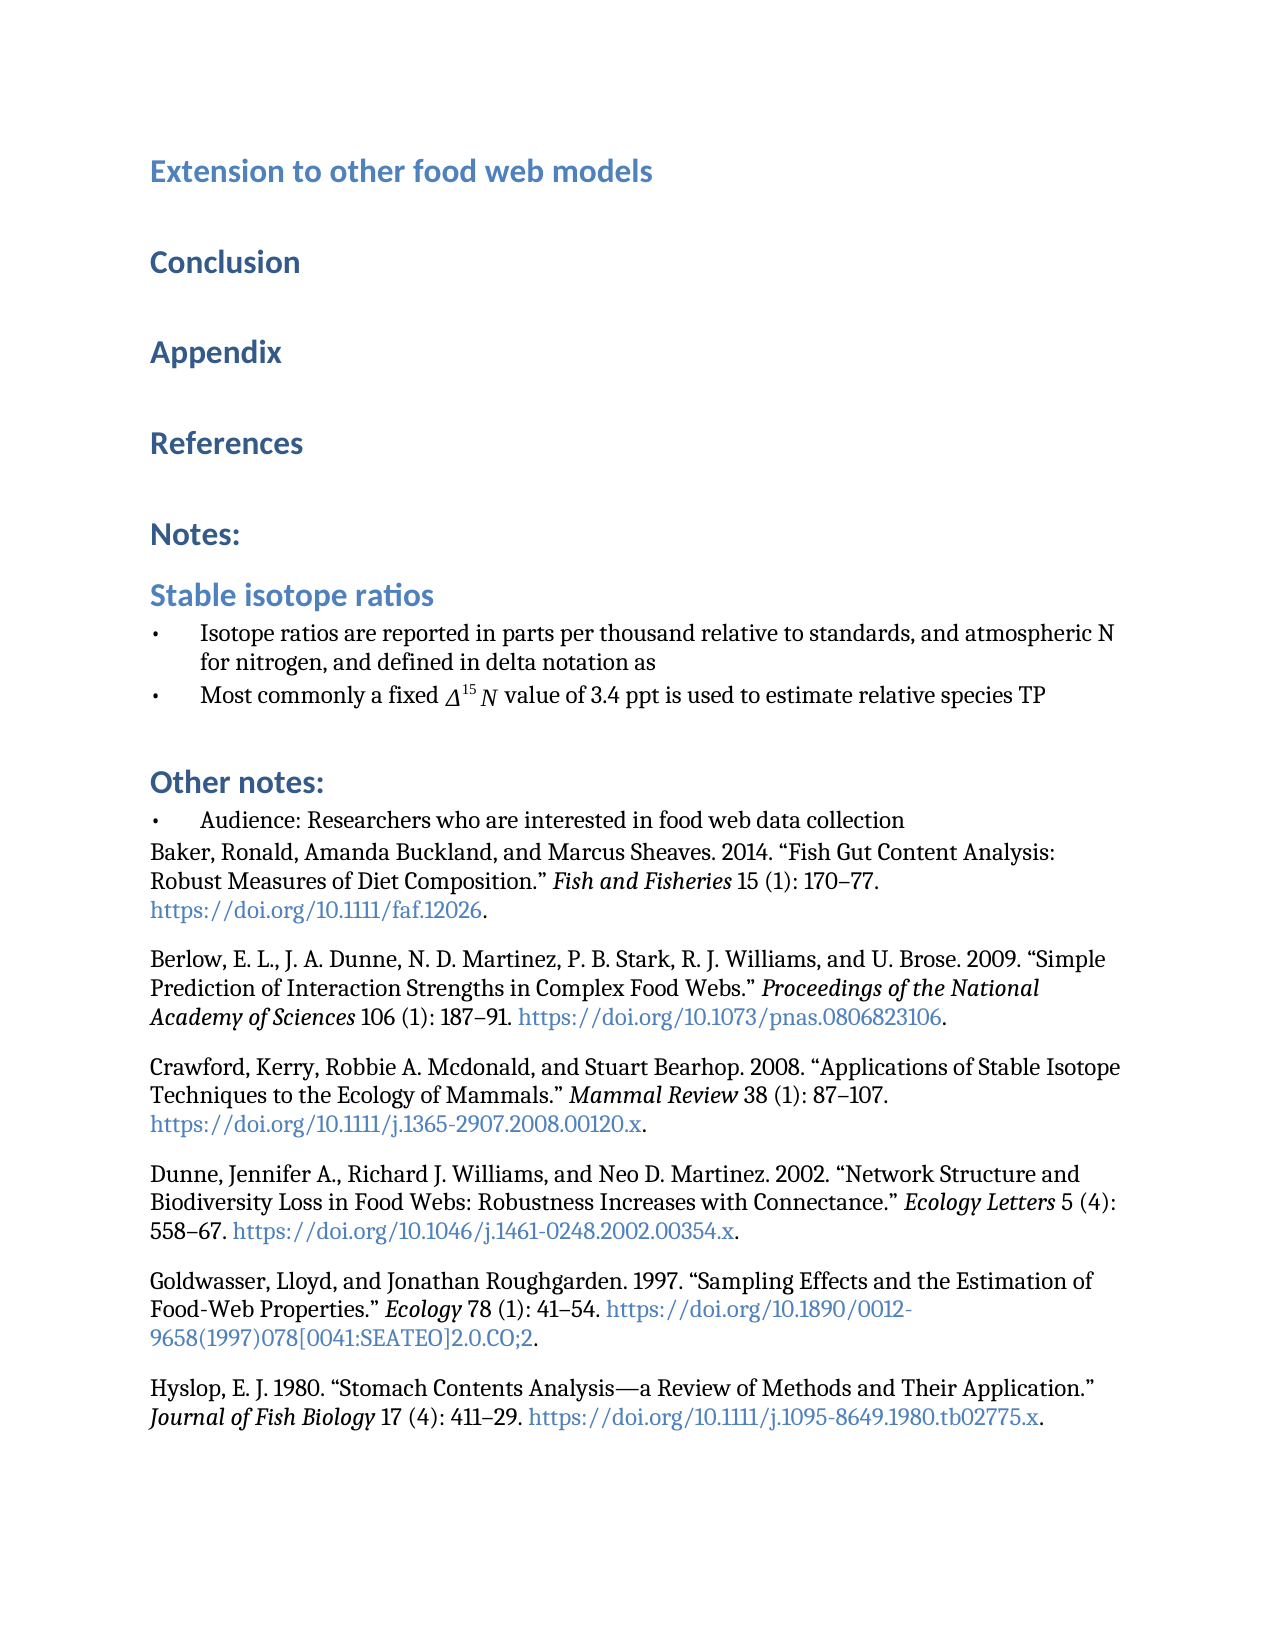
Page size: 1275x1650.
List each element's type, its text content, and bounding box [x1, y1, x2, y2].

subtitle Extension to other food web models [150, 150, 1125, 191]
text Goldwasser, Lloyd, and Jonathan Roughgarden. 1997. “Sampling Effects and the Estimation of Food-Web Properties.” Ecology 78 (1): 41–54. https://doi.org/10.1890/0012-9658(1997)078[0041:SEATEO]2.0.CO;2. [150, 1267, 1125, 1353]
subtitle Other notes: [150, 761, 1125, 802]
subtitle Appendix [150, 331, 1125, 372]
subtitle Conclusion [150, 241, 1125, 281]
subtitle References [150, 422, 1125, 463]
subtitle Notes: [150, 513, 1125, 554]
text Baker, Ronald, Amanda Buckland, and Marcus Sheaves. 2014. “Fish Gut Content Analysis: Robust Measures of Diet Composition.” Fish and Fisheries 15 (1): 170–77. https://doi.org/10.1111/faf.12026. [150, 838, 1125, 924]
list Audience: Researchers who are interested in food web data collection [150, 806, 1125, 834]
subtitle Stable isotope ratios [150, 574, 1125, 615]
text Crawford, Kerry, Robbie A. Mcdonald, and Stuart Bearhop. 2008. “Applications of Stable Isotope Techniques to the Ecology of Mammals.” Mammal Review 38 (1): 87–107. https://doi.org/10.1111/j.1365-2907.2008.00120.x. [150, 1052, 1125, 1139]
list Isotope ratios are reported in parts per thousand relative to standards, and atmospheric N for nitrogen, and defined in delta notation as [150, 619, 1125, 676]
text Berlow, E. L., J. A. Dunne, N. D. Martinez, P. B. Stark, R. J. Williams, and U. Brose. 2009. “Simple Prediction of Interaction Strengths in Complex Food Webs.” Proceedings of the National Academy of Sciences 106 (1): 187–91. https://doi.org/10.1073/pnas.0806823106. [150, 945, 1125, 1032]
list Most commonly a fixed value of 3.4 ppt is used to estimate relative species TP [150, 680, 1125, 711]
text Dunne, Jennifer A., Richard J. Williams, and Neo D. Martinez. 2002. “Network Structure and Biodiversity Loss in Food Webs: Robustness Increases with Connectance.” Ecology Letters 5 (4): 558–67. https://doi.org/10.1046/j.1461-0248.2002.00354.x. [150, 1159, 1125, 1246]
text Hyslop, E. J. 1980. “Stomach Contents Analysis—a Review of Methods and Their Application.” Journal of Fish Biology 17 (4): 411–29. https://doi.org/10.1111/j.1095-8649.1980.tb02775.x. [150, 1374, 1125, 1431]
